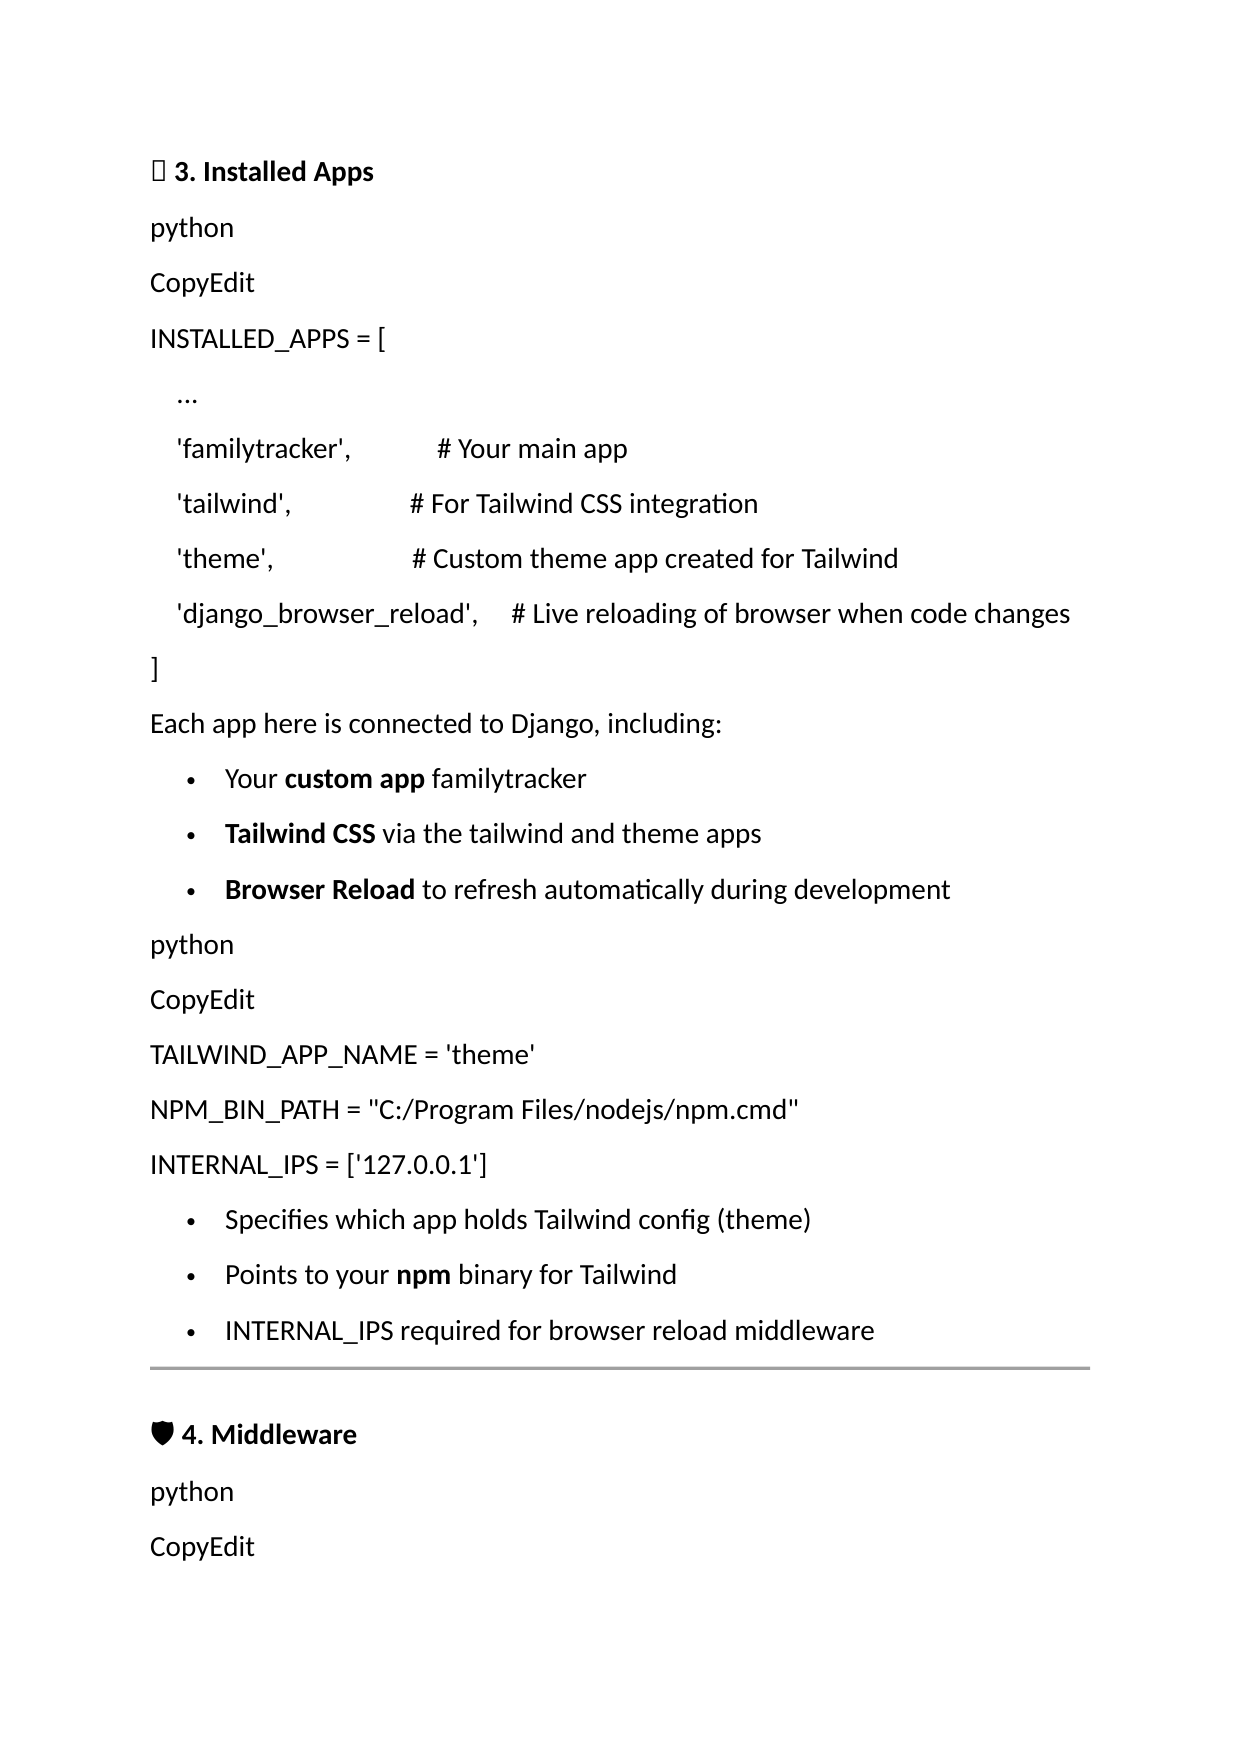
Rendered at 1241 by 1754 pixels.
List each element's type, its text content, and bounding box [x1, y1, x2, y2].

text 'familytracker', # Your main app [150, 430, 1090, 466]
text Each app here is connected to Django, including: [150, 705, 1090, 741]
text python [150, 1473, 1090, 1509]
text CopyEdit [150, 264, 1090, 300]
text ] [150, 650, 1090, 686]
text CopyEdit [150, 1528, 1090, 1564]
list Browser Reload to refresh automatically during development [187, 871, 1090, 906]
text python [150, 209, 1090, 245]
list Tailwind CSS via the tailwind and theme apps [187, 816, 1090, 851]
text 🛡️ 4. Middleware [150, 1413, 1090, 1453]
text 🧱 3. Installed Apps [150, 150, 1090, 190]
text TAILWIND_APP_NAME = 'theme' [150, 1036, 1090, 1072]
text CopyEdit [150, 981, 1090, 1017]
list Points to your npm binary for Tailwind [187, 1256, 1090, 1292]
text INTERNAL_IPS = ['127.0.0.1'] [150, 1146, 1090, 1182]
text python [150, 926, 1090, 961]
list Specifies which app holds Tailwind config (theme) [187, 1201, 1090, 1237]
list INTERNAL_IPS required for browser reload middleware [187, 1312, 1090, 1347]
text 'tailwind', # For Tailwind CSS integration [150, 485, 1090, 521]
text ... [150, 375, 1090, 410]
list Your custom app familytracker [187, 761, 1090, 796]
text 'theme', # Custom theme app created for Tailwind [150, 540, 1090, 576]
text NPM_BIN_PATH = "C:/Program Files/nodejs/npm.cmd" [150, 1091, 1090, 1127]
text 'django_browser_reload', # Live reloading of browser when code changes [150, 595, 1090, 631]
text INSTALLED_APPS = [ [150, 320, 1090, 355]
